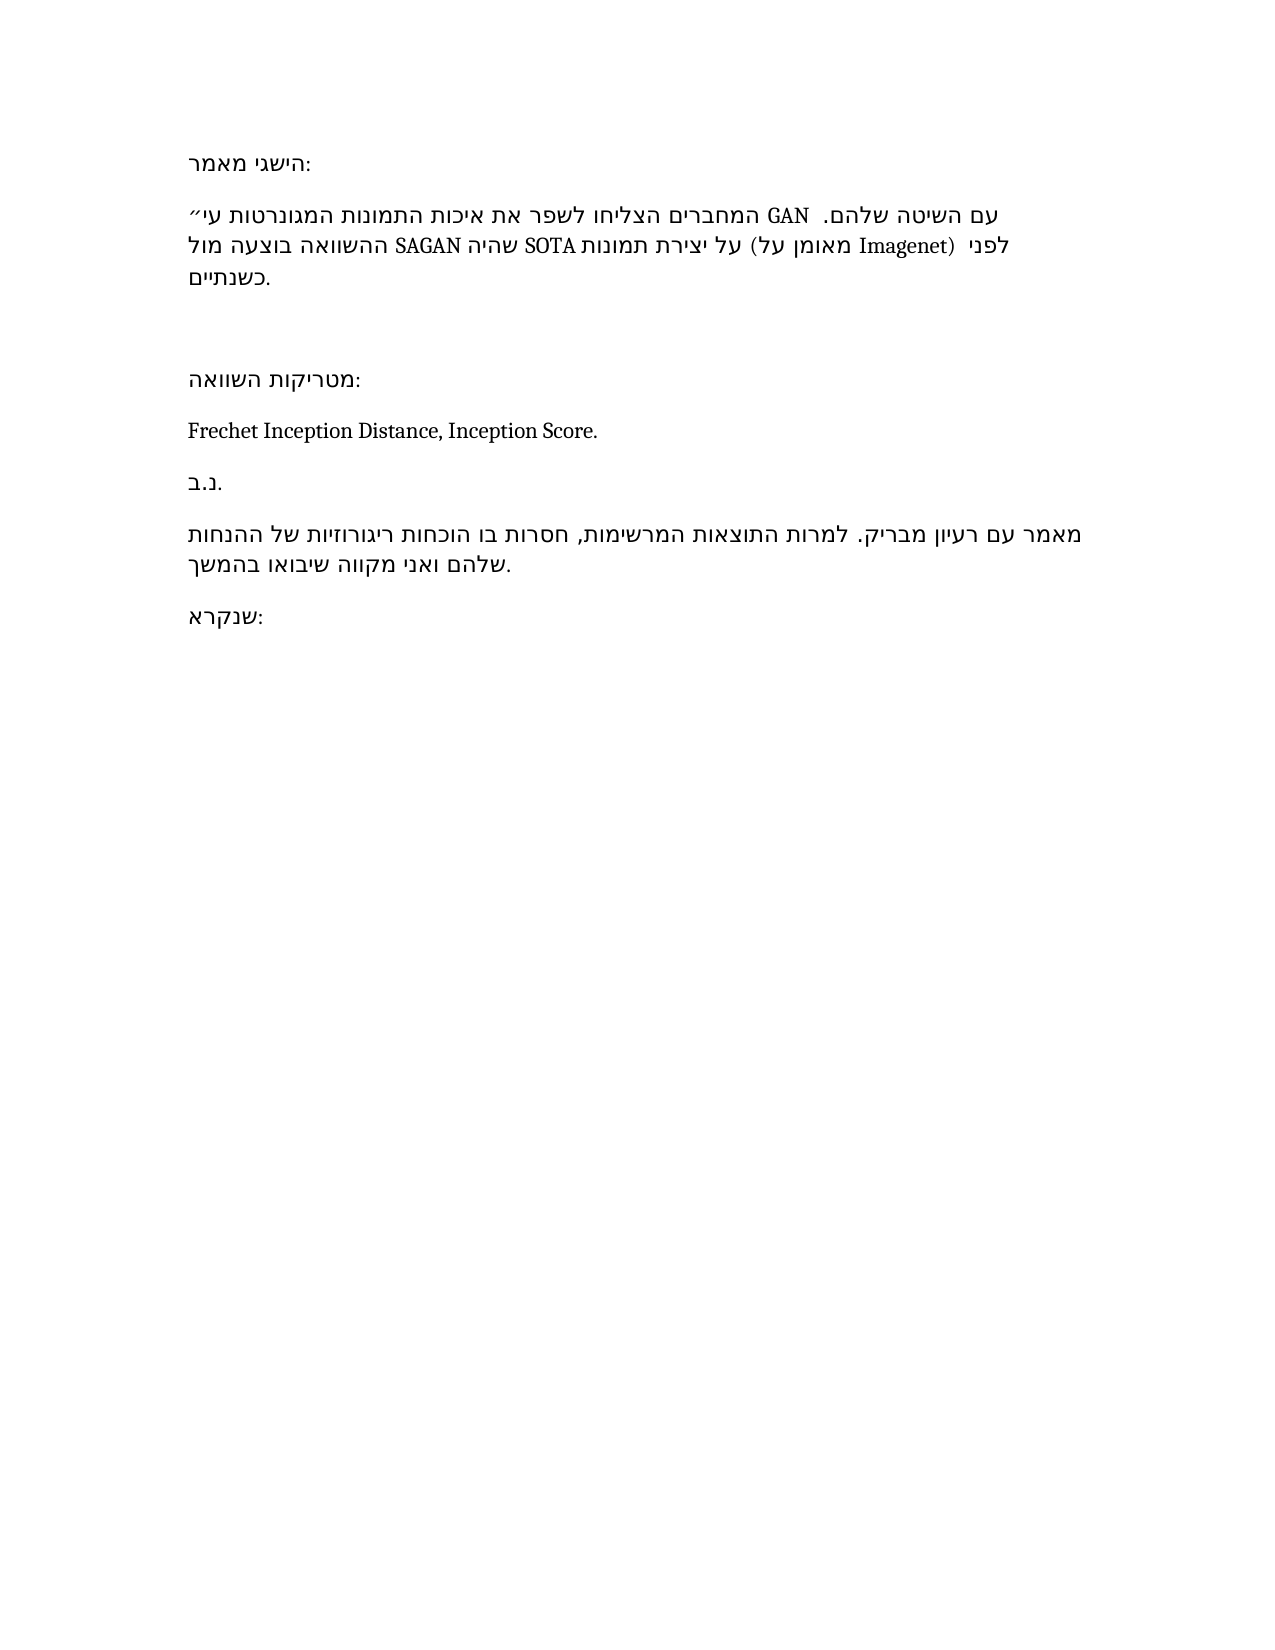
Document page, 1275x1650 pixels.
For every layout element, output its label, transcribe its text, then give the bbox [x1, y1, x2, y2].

text נ.ב. [187, 469, 1087, 496]
text המחברים הצליחו לשפר את איכות התמונות המגונרטות עי״ GAN עם השיטה שלהם. ההשוואה בוצעה מול SAGAN שהיה SOTA על יצירת תמונות (מאומן על Imagenet) לפני כשנתיים. [187, 202, 1087, 291]
text הישגי מאמר: [187, 150, 1087, 177]
text מאמר עם רעיון מבריק. למרות התוצאות המרשימות, חסרות בו הוכחות ריגורוזיות של ההנחות שלהם ואני מקווה שיבואו בהמשך. [187, 521, 1087, 579]
text Frechet Inception Distance, Inception Score. [187, 418, 1087, 444]
text שנקרא: [187, 603, 1087, 630]
text מטריקות השוואה: [187, 366, 1087, 393]
